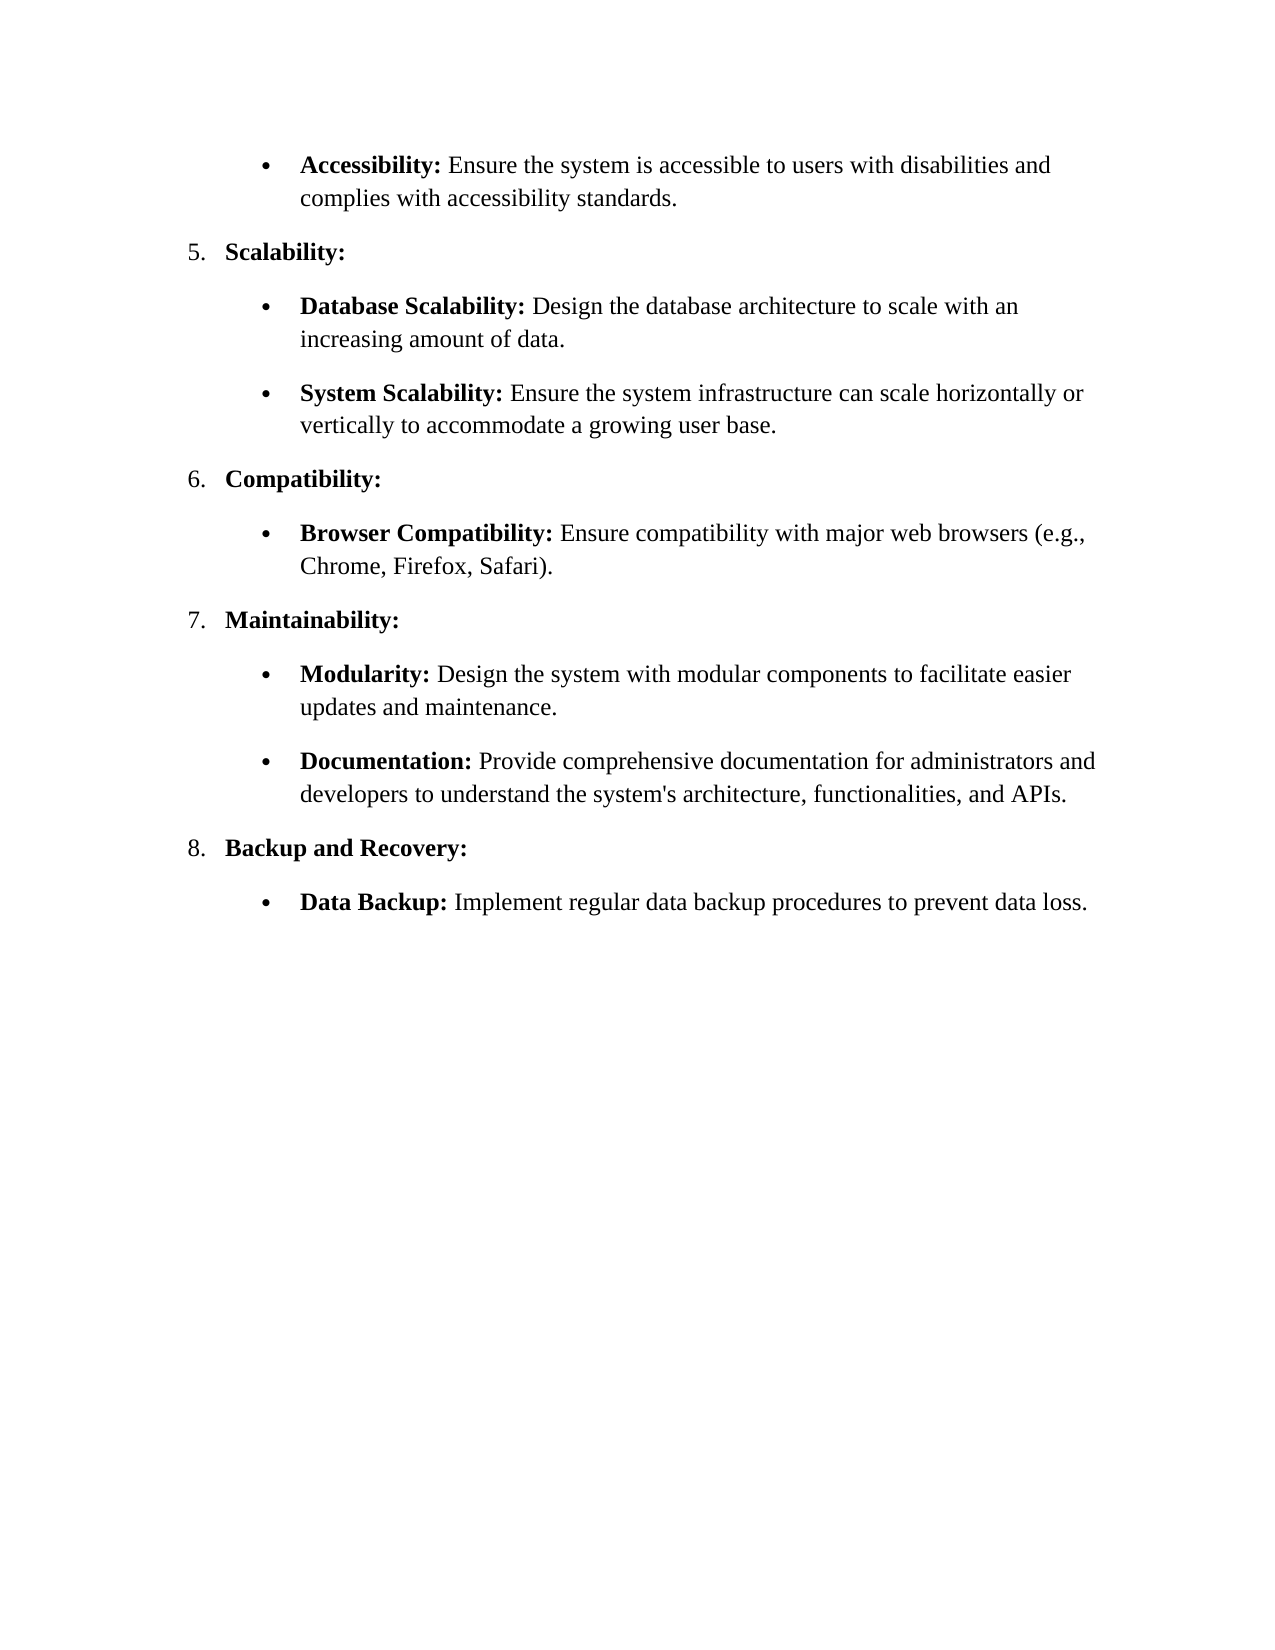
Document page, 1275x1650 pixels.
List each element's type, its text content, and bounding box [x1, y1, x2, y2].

list Maintainability: [187, 605, 1125, 634]
list Modularity: Design the system with modular components to facilitate easier updates and maintenance. [262, 659, 1125, 721]
list System Scalability: Ensure the system infrastructure can scale horizontally or vertically to accommodate a growing user base. [262, 378, 1125, 439]
list Database Scalability: Design the database architecture to scale with an increasing amount of data. [262, 291, 1125, 352]
list Browser Compatibility: Ensure compatibility with major web browsers (e.g., Chrome, Firefox, Safari). [262, 518, 1125, 580]
list Documentation: Provide comprehensive documentation for administrators and developers to understand the system's architecture, functionalities, and APIs. [262, 746, 1125, 808]
list Backup and Recovery: [187, 833, 1125, 862]
list Compatibility: [187, 464, 1125, 493]
list Data Backup: Implement regular data backup procedures to prevent data loss. [262, 887, 1125, 915]
list Scalability: [187, 237, 1125, 266]
list Accessibility: Ensure the system is accessible to users with disabilities and complies with accessibility standards. [262, 150, 1125, 212]
